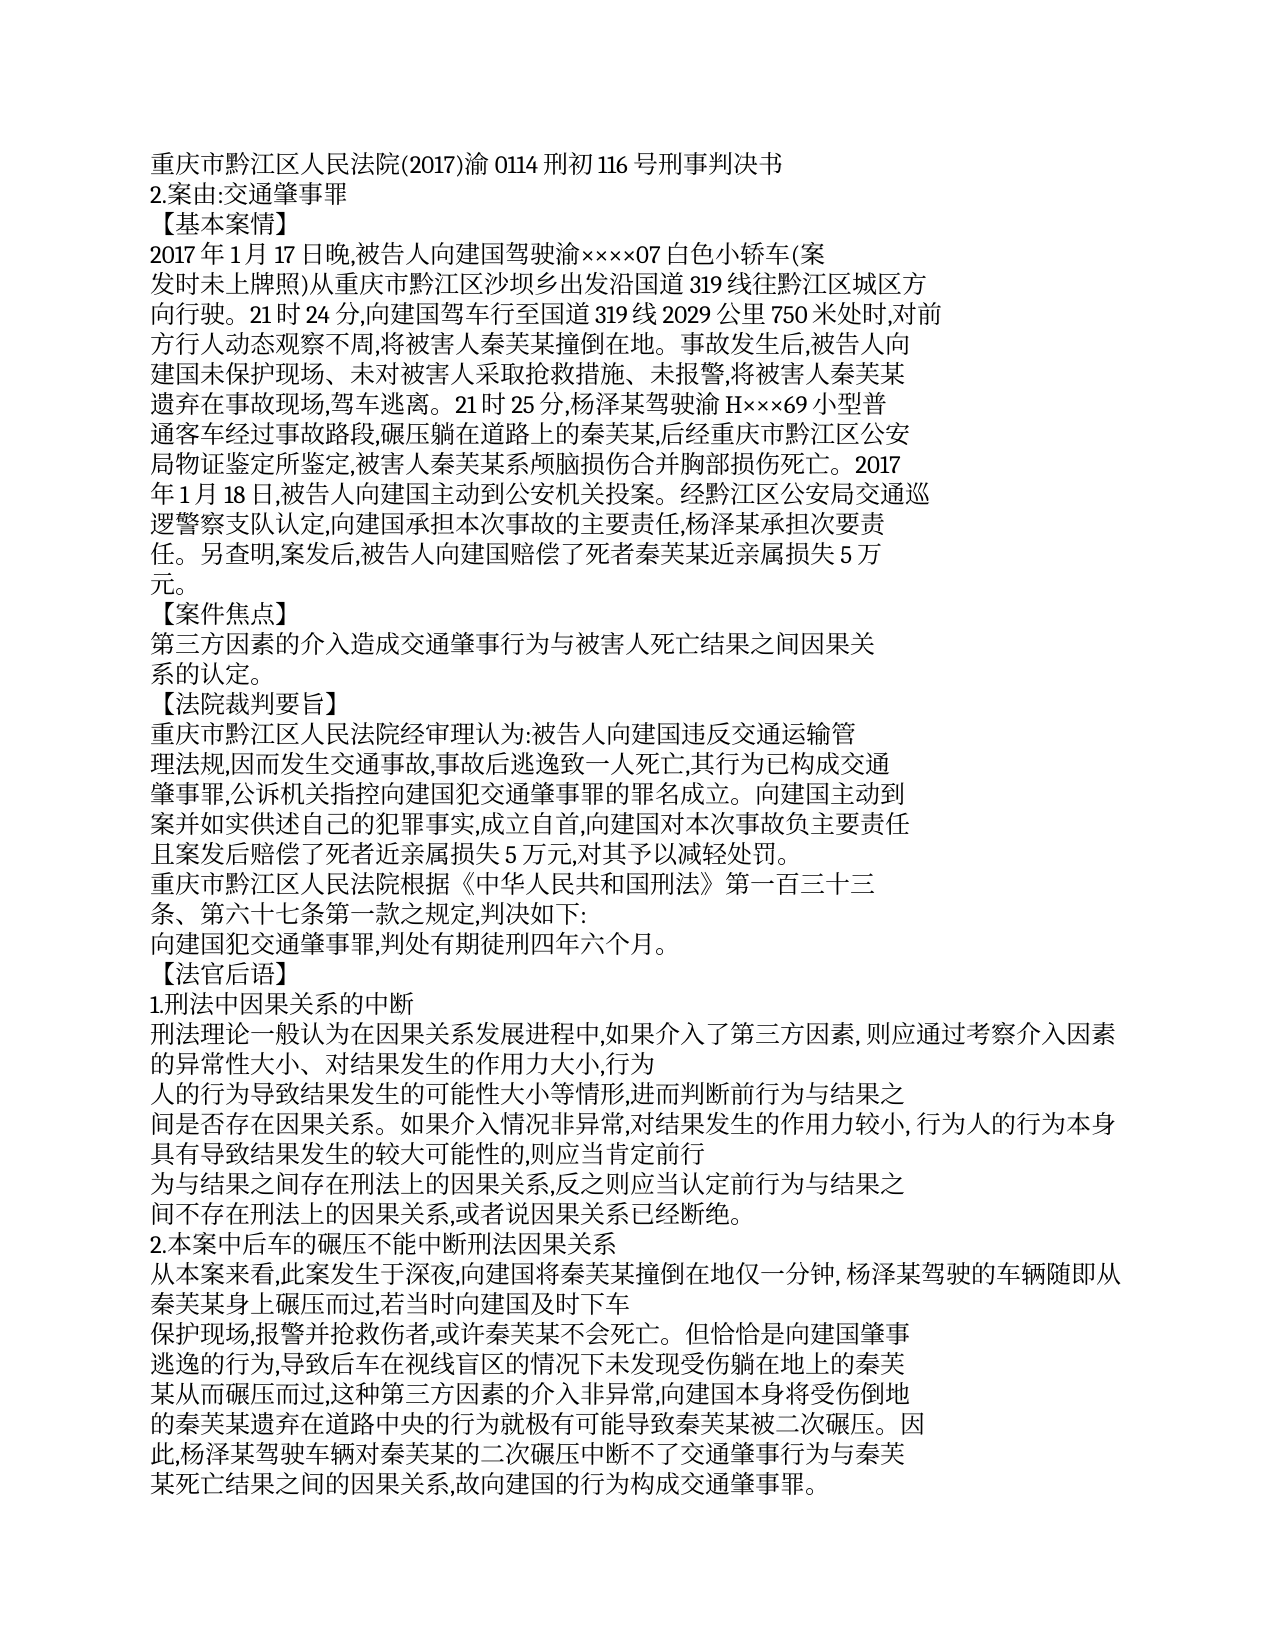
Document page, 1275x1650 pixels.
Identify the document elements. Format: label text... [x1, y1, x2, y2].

text 的秦芙某遗弃在道路中央的行为就极有可能导致秦芙某被二次碾压。因 [150, 1410, 1125, 1440]
text 重庆市黔江区人民法院经审理认为:被告人向建国违反交通运输管 [150, 720, 1125, 750]
text 【法官后语】 [150, 960, 1125, 990]
text 年1月18日,被告人向建国主动到公安机关投案。经黔江区公安局交通巡 [150, 480, 1125, 510]
text 向建国犯交通肇事罪,判处有期徒刑四年六个月。 [150, 930, 1125, 960]
text 刑法理论一般认为在因果关系发展进程中,如果介入了第三方因素, 则应通过考察介入因素的异常性大小、对结果发生的作用力大小,行为 [150, 1020, 1125, 1080]
text 发时未上牌照)从重庆市黔江区沙坝乡出发沿国道319线往黔江区城区方 [150, 270, 1125, 300]
text 某从而碾压而过,这种第三方因素的介入非异常,向建国本身将受伤倒地 [150, 1380, 1125, 1410]
text 逻警察支队认定,向建国承担本次事故的主要责任,杨泽某承担次要责 [150, 510, 1125, 540]
text 2.案由:交通肇事罪 [150, 180, 1125, 210]
text 局物证鉴定所鉴定,被害人秦芙某系颅脑损伤合并胸部损伤死亡。2017 [150, 450, 1125, 480]
text 【法院裁判要旨】 [150, 690, 1125, 720]
text 2017年1月17日晚,被告人向建国驾驶渝××××07白色小轿车(案 [150, 240, 1125, 270]
text 【案件焦点】 [150, 600, 1125, 630]
text 任。另查明,案发后,被告人向建国赔偿了死者秦芙某近亲属损失5万 [150, 540, 1125, 570]
text 第三方因素的介入造成交通肇事行为与被害人死亡结果之间因果关 [150, 630, 1125, 660]
text 建国未保护现场、未对被害人采取抢救措施、未报警,将被害人秦芙某 [150, 360, 1125, 390]
text 逃逸的行为,导致后车在视线盲区的情况下未发现受伤躺在地上的秦芙 [150, 1350, 1125, 1380]
text 向行驶。21时24分,向建国驾车行至国道319线2029公里750米处时,对前 [150, 300, 1125, 330]
text 且案发后赔偿了死者近亲属损失5万元,对其予以减轻处罚。 [150, 840, 1125, 870]
text 间是否存在因果关系。如果介入情况非异常,对结果发生的作用力较小, 行为人的行为本身具有导致结果发生的较大可能性的,则应当肯定前行 [150, 1110, 1125, 1170]
text 重庆市黔江区人民法院根据《中华人民共和国刑法》第一百三十三 [150, 870, 1125, 900]
text 保护现场,报警并抢救伤者,或许秦芙某不会死亡。但恰恰是向建国肇事 [150, 1320, 1125, 1350]
text 肇事罪,公诉机关指控向建国犯交通肇事罪的罪名成立。向建国主动到 [150, 780, 1125, 810]
text 案并如实供述自己的犯罪事实,成立自首,向建国对本次事故负主要责任 [150, 810, 1125, 840]
text 1.刑法中因果关系的中断 [150, 990, 1125, 1020]
text 元。 [150, 570, 1125, 600]
text 此,杨泽某驾驶车辆对秦芙某的二次碾压中断不了交通肇事行为与秦芙 [150, 1440, 1125, 1470]
text 遗弃在事故现场,驾车逃离。21时25分,杨泽某驾驶渝H×××69小型普 [150, 390, 1125, 420]
text 通客车经过事故路段,碾压躺在道路上的秦芙某,后经重庆市黔江区公安 [150, 420, 1125, 450]
text 2.本案中后车的碾压不能中断刑法因果关系 [150, 1230, 1125, 1260]
text 重庆市黔江区人民法院(2017)渝0114刑初116号刑事判决书 [150, 150, 1125, 180]
text 某死亡结果之间的因果关系,故向建国的行为构成交通肇事罪。 [150, 1470, 1125, 1500]
text 系的认定。 [150, 660, 1125, 690]
text 人的行为导致结果发生的可能性大小等情形,进而判断前行为与结果之 [150, 1080, 1125, 1110]
text 条、第六十七条第一款之规定,判决如下: [150, 900, 1125, 930]
text 从本案来看,此案发生于深夜,向建国将秦芙某撞倒在地仅一分钟, 杨泽某驾驶的车辆随即从秦芙某身上碾压而过,若当时向建国及时下车 [150, 1260, 1125, 1320]
text 方行人动态观察不周,将被害人秦芙某撞倒在地。事故发生后,被告人向 [150, 330, 1125, 360]
text 间不存在刑法上的因果关系,或者说因果关系已经断绝。 [150, 1200, 1125, 1230]
text 【基本案情】 [150, 210, 1125, 240]
text 理法规,因而发生交通事故,事故后逃逸致一人死亡,其行为已构成交通 [150, 750, 1125, 780]
text 为与结果之间存在刑法上的因果关系,反之则应当认定前行为与结果之 [150, 1170, 1125, 1200]
